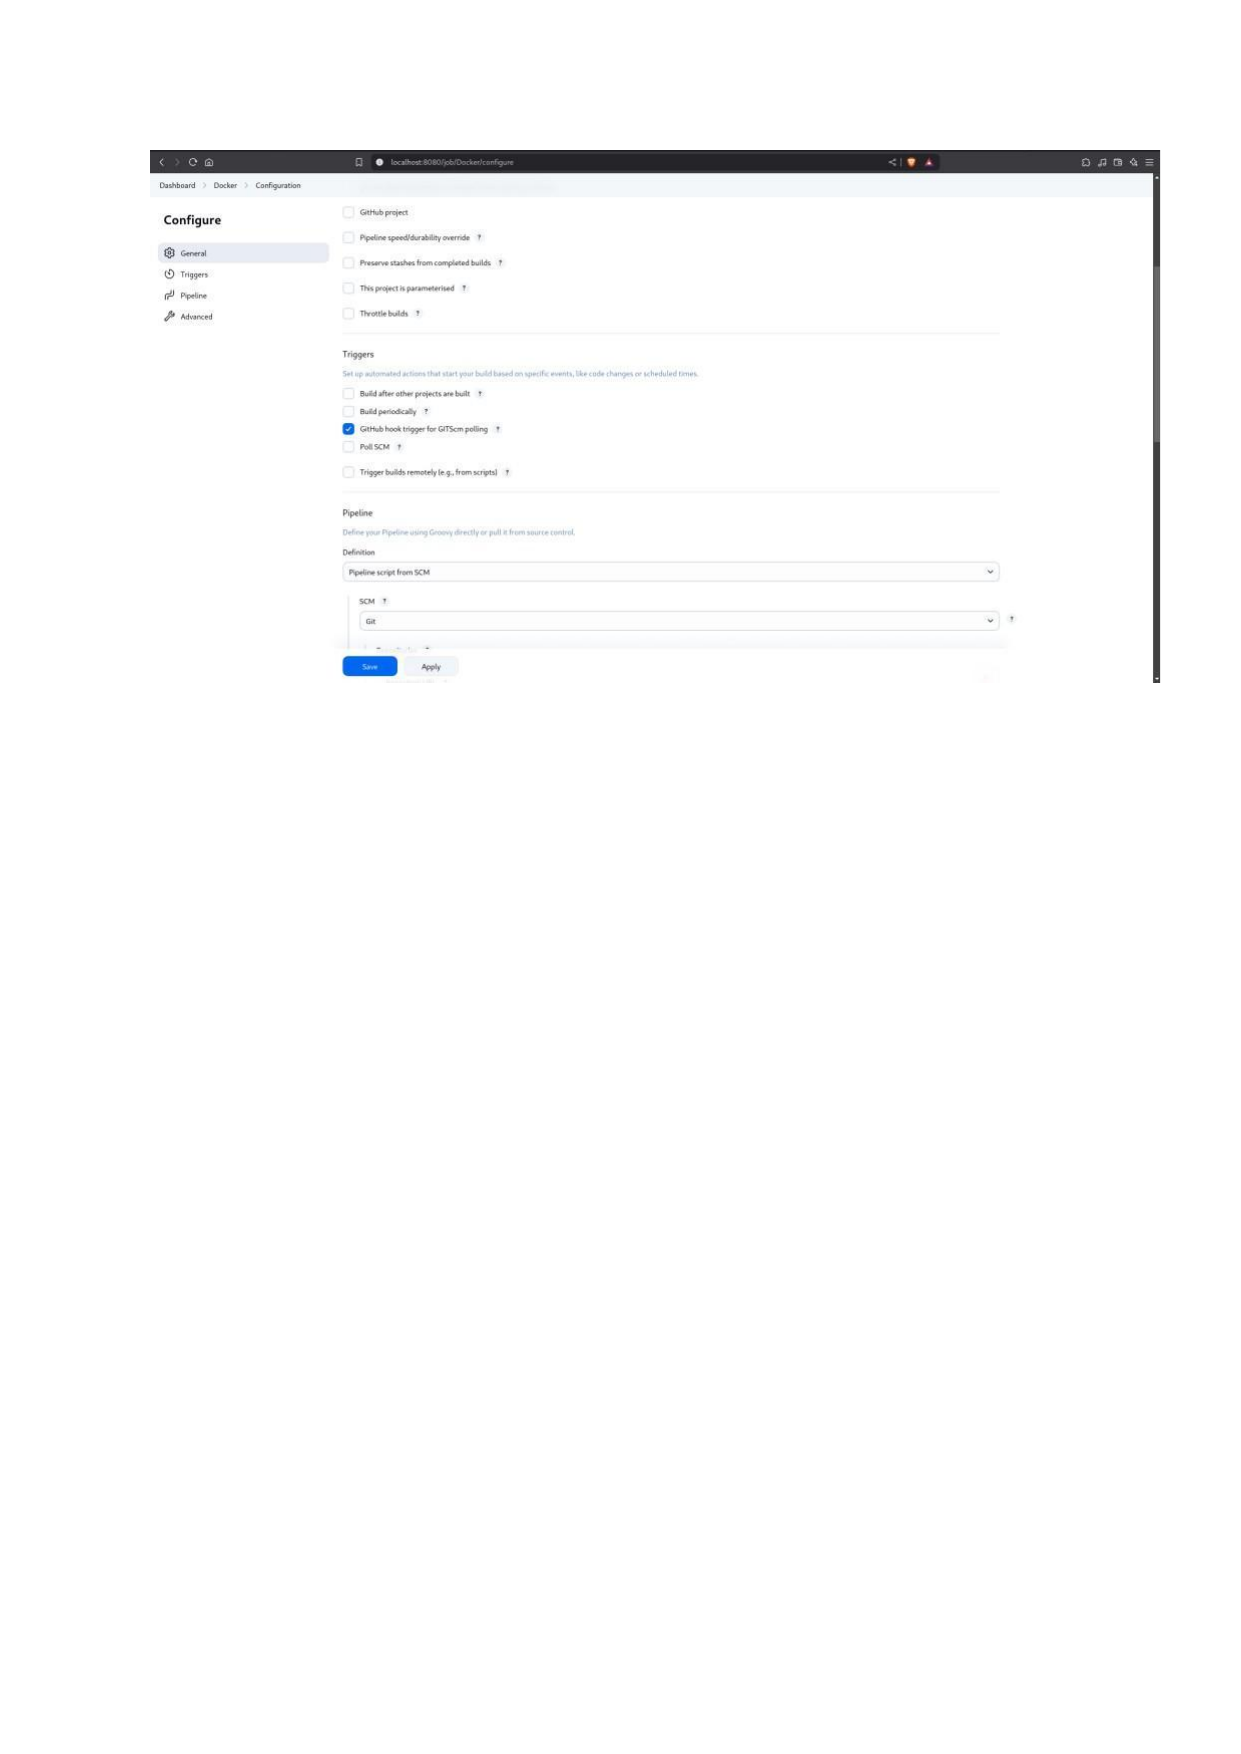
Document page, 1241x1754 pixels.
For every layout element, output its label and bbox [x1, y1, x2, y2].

picture [150, 150, 1160, 683]
